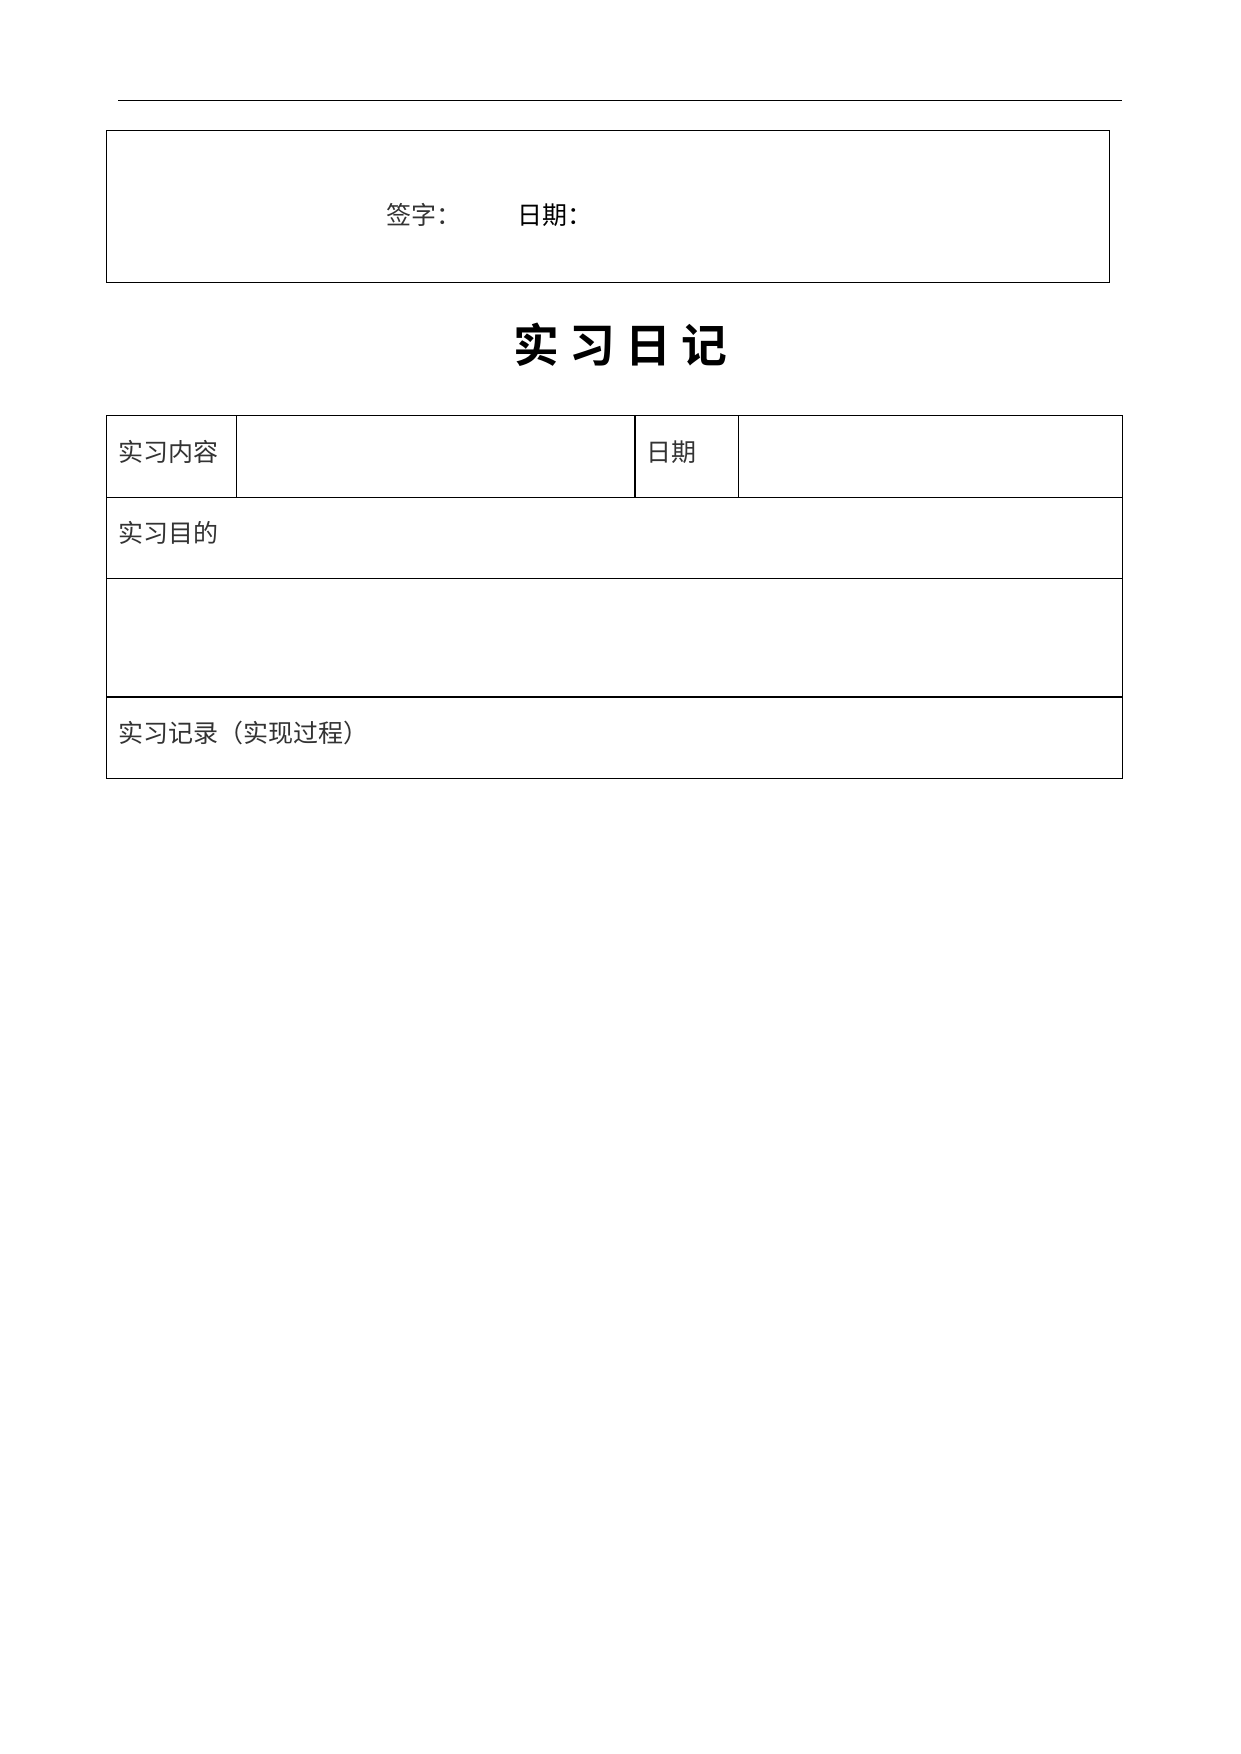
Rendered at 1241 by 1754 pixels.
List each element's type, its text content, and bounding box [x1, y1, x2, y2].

table_cell 实习记录（实现过程） [107, 698, 1122, 778]
table_cell 签字： 日期： [107, 131, 1109, 282]
table_cell 实习目的 [107, 498, 1122, 578]
table_header 日期 [636, 416, 738, 497]
subtitle 实 习 日 记 [118, 308, 1122, 376]
table_header [739, 416, 1122, 497]
table_header 实习内容 [107, 416, 236, 497]
table_header [237, 416, 634, 497]
table_cell [107, 579, 1122, 696]
